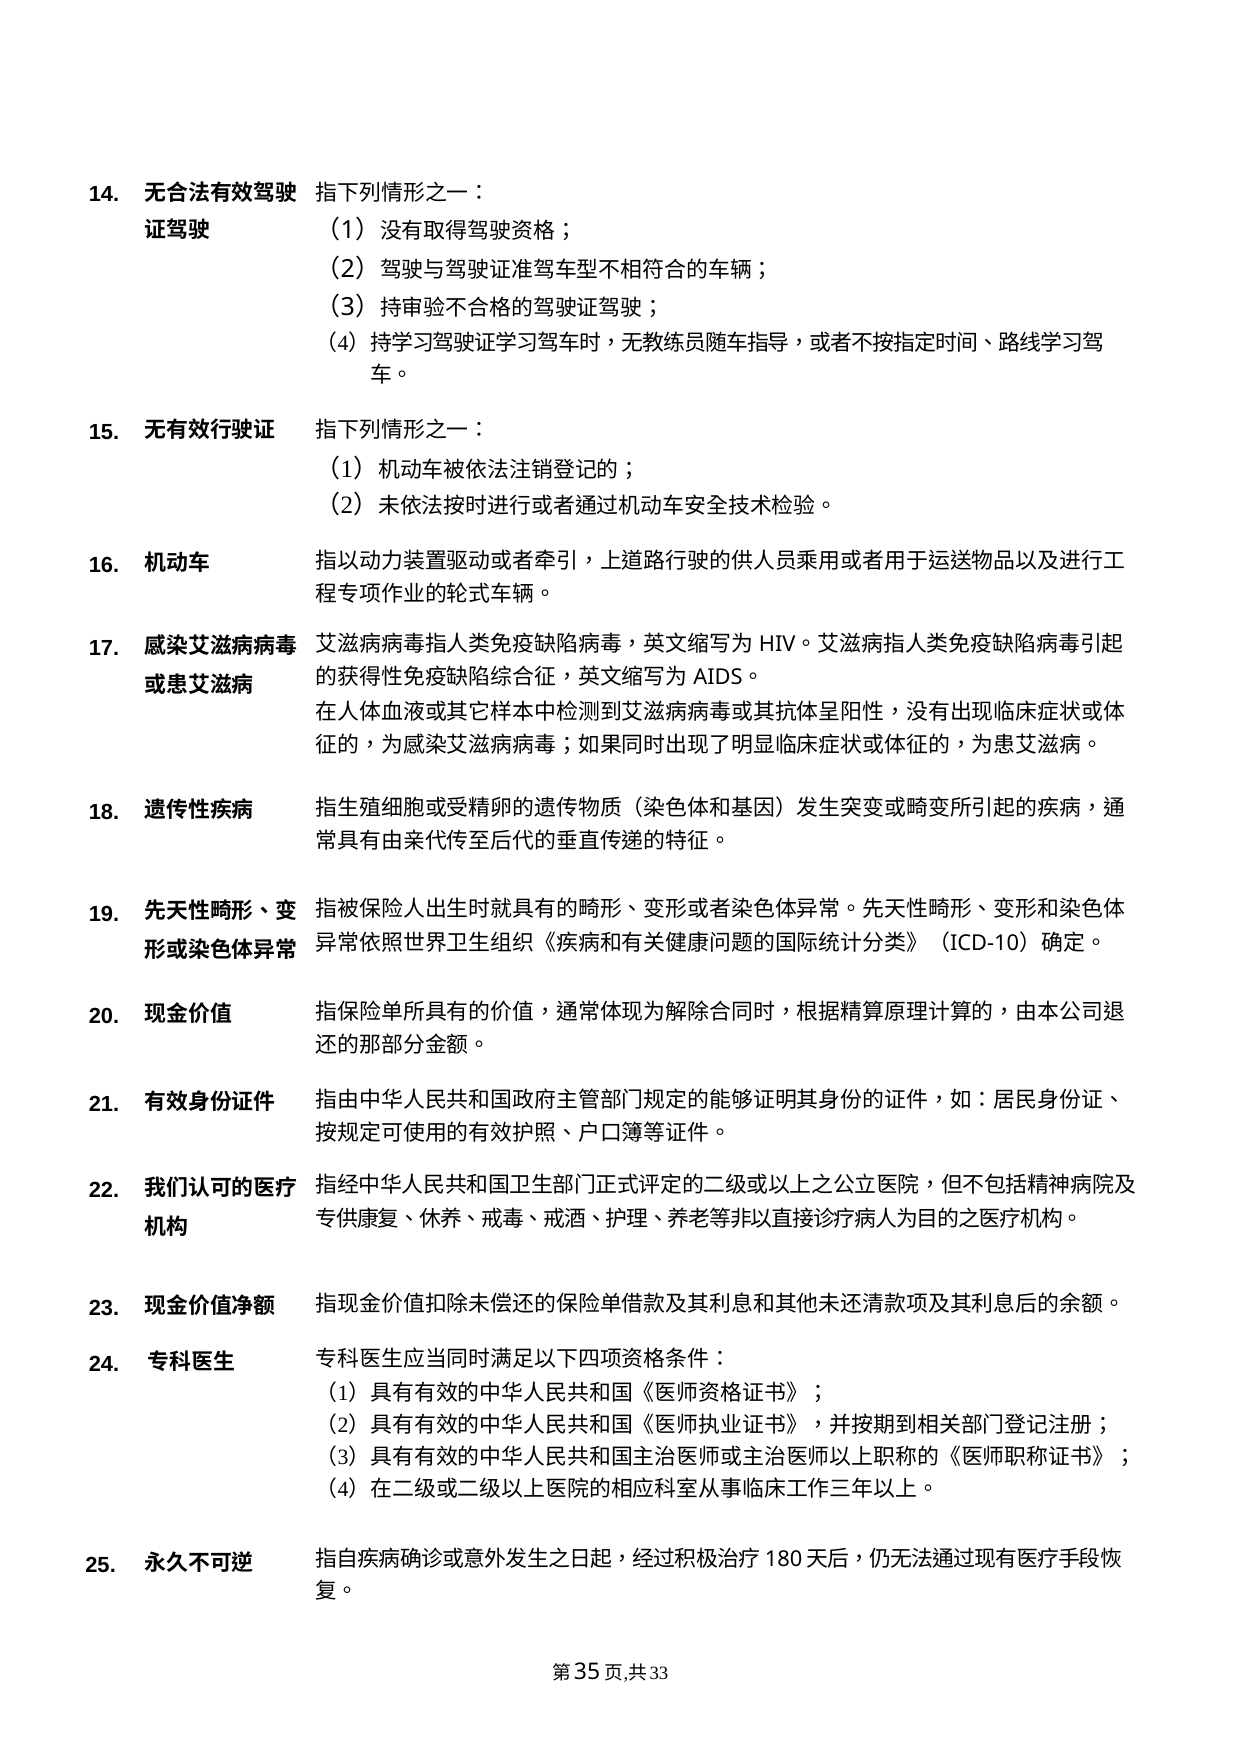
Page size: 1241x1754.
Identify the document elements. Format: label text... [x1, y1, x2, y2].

table_cell 15. [64, 402, 132, 536]
table_cell 有效身份证件 [132, 1074, 307, 1160]
table_cell 指下列情形之一： （1）机动车被依法注销登记的； （2）未依法按时进行或者通过机动车安全技术检验。 [307, 402, 1158, 536]
table_cell 指由中华人民共和国政府主管部门规定的能够证明其身份的证件，如：居民身份证、按规定可使用的有效护照、户口簿等证件。 [307, 1074, 1158, 1160]
table_cell 指经中华人民共和国卫生部门正式评定的二级或以上之公立医院，但不包括精神病院及专供康复、休养、戒毒、戒酒、护理、养老等非以直接诊疗病人为目的之医疗机构。 [307, 1160, 1158, 1266]
table_cell 现金价值净额 [132, 1266, 307, 1335]
table_cell 永久不可逆 [132, 1527, 307, 1605]
table_cell 25. [64, 1527, 132, 1605]
table_cell 感染艾滋病病毒或患艾滋病 [132, 620, 307, 776]
table_cell 专科医生应当同时满足以下四项资格条件： （1）具有有效的中华人民共和国《医师资格证书》； （2）具有有效的中华人民共和国《医师执业证书》，并按期到相关部门登记注册； （3）具有有效的中华人民共和国主治医师或主治医师以上职称的《医师职称证书》； （4）在二级或二级以上医院的相应科室从事临床工作三年以上。 [307, 1335, 1158, 1527]
table_cell 指自疾病确诊或意外发生之日起，经过积极治疗180天后，仍无法通过现有医疗手段恢复。 [307, 1527, 1158, 1605]
table_cell 指以动力装置驱动或者牵引，上道路行驶的供人员乘用或者用于运送物品以及进行工程专项作业的轮式车辆。 [307, 536, 1158, 620]
table_cell 23. [64, 1266, 132, 1335]
table_cell 19. [64, 876, 132, 982]
table_cell 指现金价值扣除未偿还的保险单借款及其利息和其他未还清款项及其利息后的余额。 [307, 1266, 1158, 1335]
table_header 无合法有效驾驶 证驾驶 [132, 182, 307, 402]
table_cell 20. [64, 982, 132, 1073]
table_cell 指被保险人出生时就具有的畸形、变形或者染色体异常。先天性畸形、变形和染色体异常依照世界卫生组织《疾病和有关健康问题的国际统计分类》（ICD-10）确定。 [307, 876, 1158, 982]
table_cell 18. [64, 776, 132, 876]
table_cell 现金价值 [132, 982, 307, 1073]
table_header 14. [64, 182, 132, 402]
table_cell 17. [64, 620, 132, 776]
table_cell 指保险单所具有的价值，通常体现为解除合同时，根据精算原理计算的，由本公司退还的那部分金额。 [307, 982, 1158, 1073]
table_cell 16. [64, 536, 132, 620]
table_cell 我们认可的医疗机构 [132, 1160, 307, 1266]
table_header 指下列情形之一： （1）没有取得驾驶资格； （2）驾驶与驾驶证准驾车型不相符合的车辆； （3）持审验不合格的驾驶证驾驶； （4）持学习驾驶证学习驾车时，无教练员随车指导，或者不按指定时间、路线学习驾车。 [307, 182, 1158, 402]
table_cell 艾滋病病毒指人类免疫缺陷病毒，英文缩写为 HIV。艾滋病指人类免疫缺陷病毒引起的获得性免疫缺陷综合征，英文缩写为 AIDS。 在人体血液或其它样本中检测到艾滋病病毒或其抗体呈阳性，没有出现临床症状或体征的，为感染艾滋病病毒；如果同时出现了明显临床症状或体征的，为患艾滋病。 [307, 620, 1158, 776]
table_cell 指生殖细胞或受精卵的遗传物质（染色体和基因）发生突变或畸变所引起的疾病，通常具有由亲代传至后代的垂直传递的特征。 [307, 776, 1158, 876]
table_cell 先天性畸形、变形或染色体异常 [132, 876, 307, 982]
table_cell 21. [64, 1074, 132, 1160]
table_cell 22. [64, 1160, 132, 1266]
table_cell 专科医生 [132, 1335, 307, 1527]
table_cell 24. [64, 1335, 132, 1527]
table_cell 遗传性疾病 [132, 776, 307, 876]
table_cell 机动车 [132, 536, 307, 620]
table_cell 无有效行驶证 [132, 402, 307, 536]
